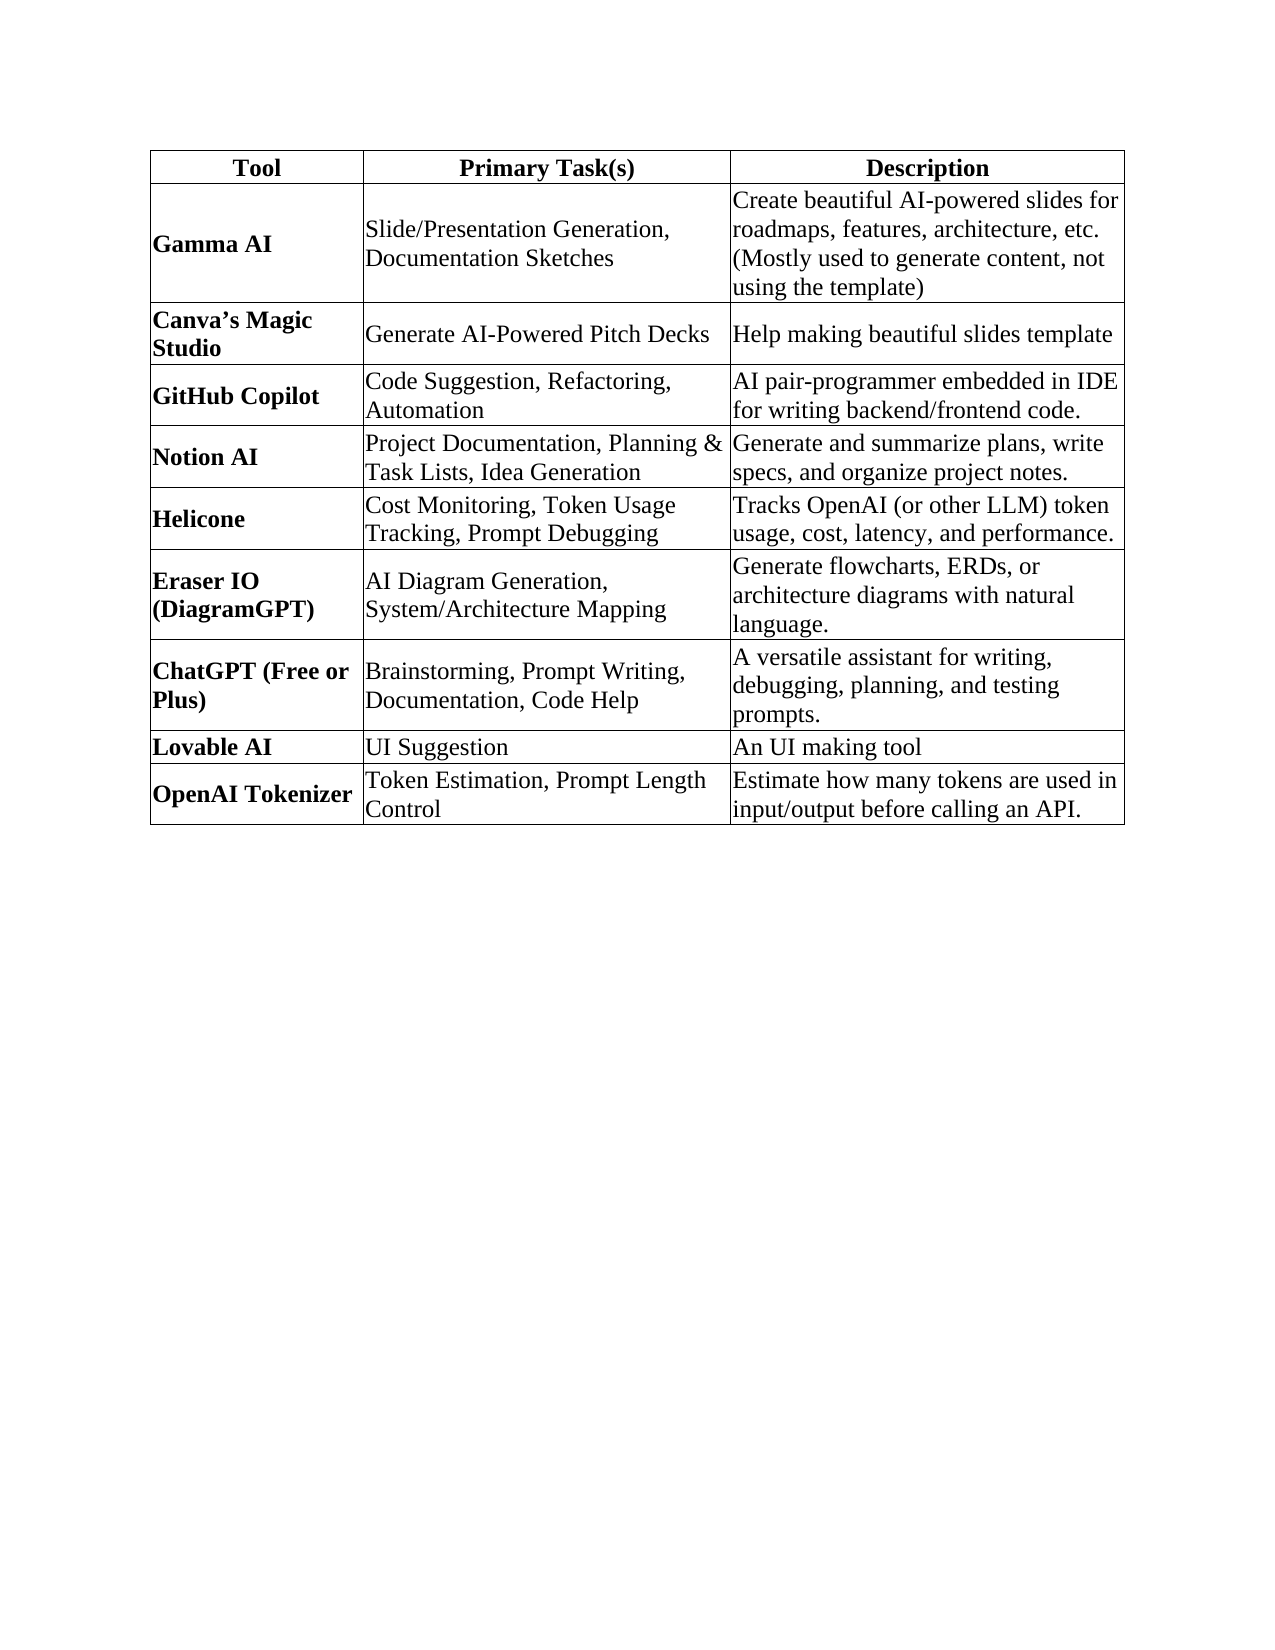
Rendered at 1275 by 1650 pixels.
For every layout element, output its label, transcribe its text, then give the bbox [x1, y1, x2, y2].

table_cell Lovable AI [151, 731, 363, 762]
table_header Tool [151, 151, 363, 183]
table_cell Notion AI [151, 426, 363, 487]
table_header Description [731, 151, 1124, 183]
table_cell Tracks OpenAI (or other LLM) token usage, cost, latency, and performance. [731, 488, 1124, 549]
table_cell GitHub Copilot [151, 365, 363, 425]
table_cell Create beautiful AI-powered slides for roadmaps, features, architecture, etc. (Mostly used to generate content, not using the template) [731, 184, 1124, 302]
table_cell Cost Monitoring, Token Usage Tracking, Prompt Debugging [364, 488, 730, 549]
table_cell A versatile assistant for writing, debugging, planning, and testing prompts. [731, 640, 1124, 729]
table_cell ChatGPT (Free or Plus) [151, 640, 363, 729]
table_cell Gamma AI [151, 184, 363, 302]
table_cell Code Suggestion, Refactoring, Automation [364, 365, 730, 425]
table_cell Helicone [151, 488, 363, 549]
table_cell Generate flowcharts, ERDs, or architecture diagrams with natural language. [731, 550, 1124, 639]
table_cell Eraser IO (DiagramGPT) [151, 550, 363, 639]
table_cell Help making beautiful slides template [731, 303, 1124, 364]
table_cell An UI making tool [731, 731, 1124, 762]
table_cell UI Suggestion [364, 731, 730, 762]
table_cell Canva’s Magic Studio [151, 303, 363, 364]
table_header Primary Task(s) [364, 151, 730, 183]
table_cell Brainstorming, Prompt Writing, Documentation, Code Help [364, 640, 730, 729]
table_cell AI Diagram Generation, System/Architecture Mapping [364, 550, 730, 639]
table_cell Token Estimation, Prompt Length Control [364, 764, 730, 824]
table_cell AI pair-programmer embedded in IDE for writing backend/frontend code. [731, 365, 1124, 425]
table_cell Slide/Presentation Generation, Documentation Sketches [364, 184, 730, 302]
table_cell Project Documentation, Planning & Task Lists, Idea Generation [364, 426, 730, 487]
table_cell Estimate how many tokens are used in input/output before calling an API. [731, 764, 1124, 824]
table_cell Generate AI-Powered Pitch Decks [364, 303, 730, 364]
table_cell OpenAI Tokenizer [151, 764, 363, 824]
table_cell Generate and summarize plans, write specs, and organize project notes. [731, 426, 1124, 487]
